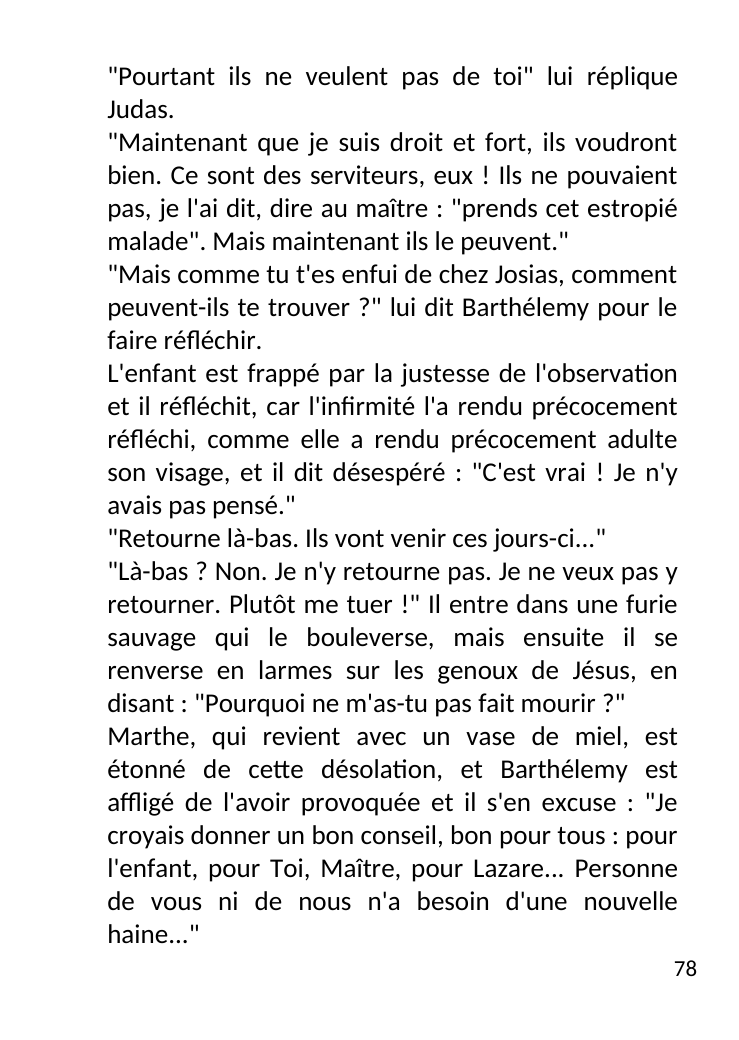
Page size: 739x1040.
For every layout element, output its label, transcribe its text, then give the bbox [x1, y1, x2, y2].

text "Mais comme tu t'es enfui de chez Josias, comment peuvent-ils te trouver ?" lui dit Barthélemy pour le faire réfléchir. [107, 257, 678, 356]
text Marthe, qui revient avec un vase de miel, est étonné de cette désolation, et Barthélemy est affligé de l'avoir provoquée et il s'en excuse : "Je croyais donner un bon conseil, bon pour tous : pour l'enfant, pour Toi, Maître, pour Lazare... Personne de vous ni de nous n'a besoin d'une nouvelle haine..." [107, 719, 678, 951]
text "Maintenant que je suis droit et fort, ils voudront bien. Ce sont des serviteurs, eux ! Ils ne pouvaient pas, je l'ai dit, dire au maître : "prends cet estropié malade". Mais maintenant ils le peuvent." [107, 125, 678, 257]
text "Là-bas ? Non. Je n'y retourne pas. Je ne veux pas y retourner. Plutôt me tuer !" Il entre dans une furie sauvage qui le bouleverse, mais ensuite il se renverse en larmes sur les genoux de Jésus, en disant : "Pourquoi ne m'as-tu pas fait mourir ?" [107, 554, 678, 719]
text L'enfant est frappé par la justesse de l'observation et il réfléchit, car l'infirmité l'a rendu précocement réfléchi, comme elle a rendu précocement adulte son visage, et il dit désespéré : "C'est vrai ! Je n'y avais pas pensé." [107, 356, 678, 521]
text "Pourtant ils ne veulent pas de toi" lui réplique Judas. [107, 59, 678, 125]
text "Retourne là-bas. Ils vont venir ces jours-ci..." [107, 521, 678, 554]
